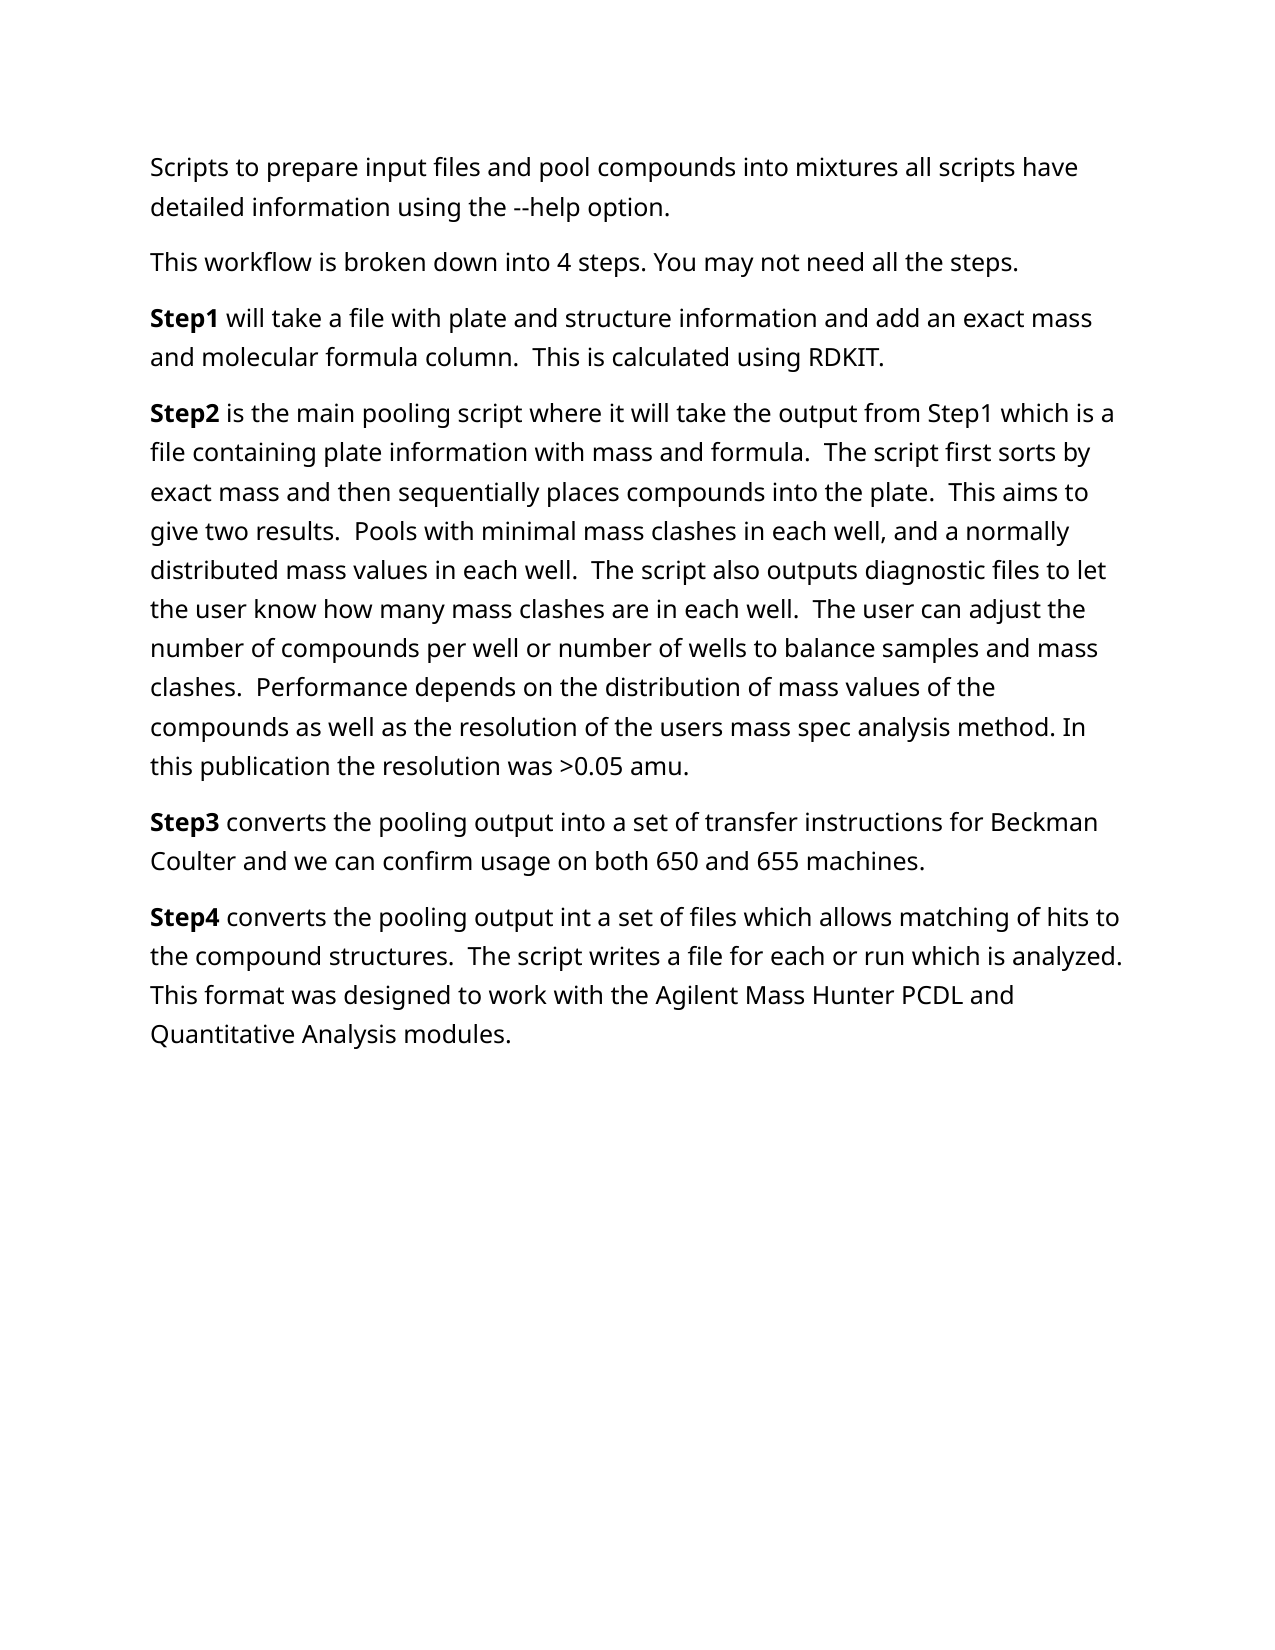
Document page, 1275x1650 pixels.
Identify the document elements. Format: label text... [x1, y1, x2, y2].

text Step4 converts the pooling output int a set of files which allows matching of hits to the compound structures. The script writes a file for each or run which is analyzed. This format was designed to work with the Agilent Mass Hunter PCDL and Quantitative Analysis modules. [150, 899, 1125, 1051]
text Scripts to prepare input files and pool compounds into mixtures all scripts have detailed information using the --help option. [150, 150, 1125, 223]
text Step1 will take a file with plate and structure information and add an exact mass and molecular formula column. This is calculated using RDKIT. [150, 301, 1125, 374]
text Step2 is the main pooling script where it will take the output from Step1 which is a file containing plate information with mass and formula. The script first sorts by exact mass and then sequentially places compounds into the plate. This aims to give two results. Pools with minimal mass clashes in each well, and a normally distributed mass values in each well. The script also outputs diagnostic files to let the user know how many mass clashes are in each well. The user can adjust the number of compounds per well or number of wells to balance samples and mass clashes. Performance depends on the distribution of mass values of the compounds as well as the resolution of the users mass spec analysis method. In this publication the resolution was >0.05 amu. [150, 396, 1125, 782]
text This workflow is broken down into 4 steps. You may not need all the steps. [150, 245, 1125, 279]
text Step3 converts the pooling output into a set of transfer instructions for Beckman Coulter and we can confirm usage on both 650 and 655 machines. [150, 804, 1125, 877]
